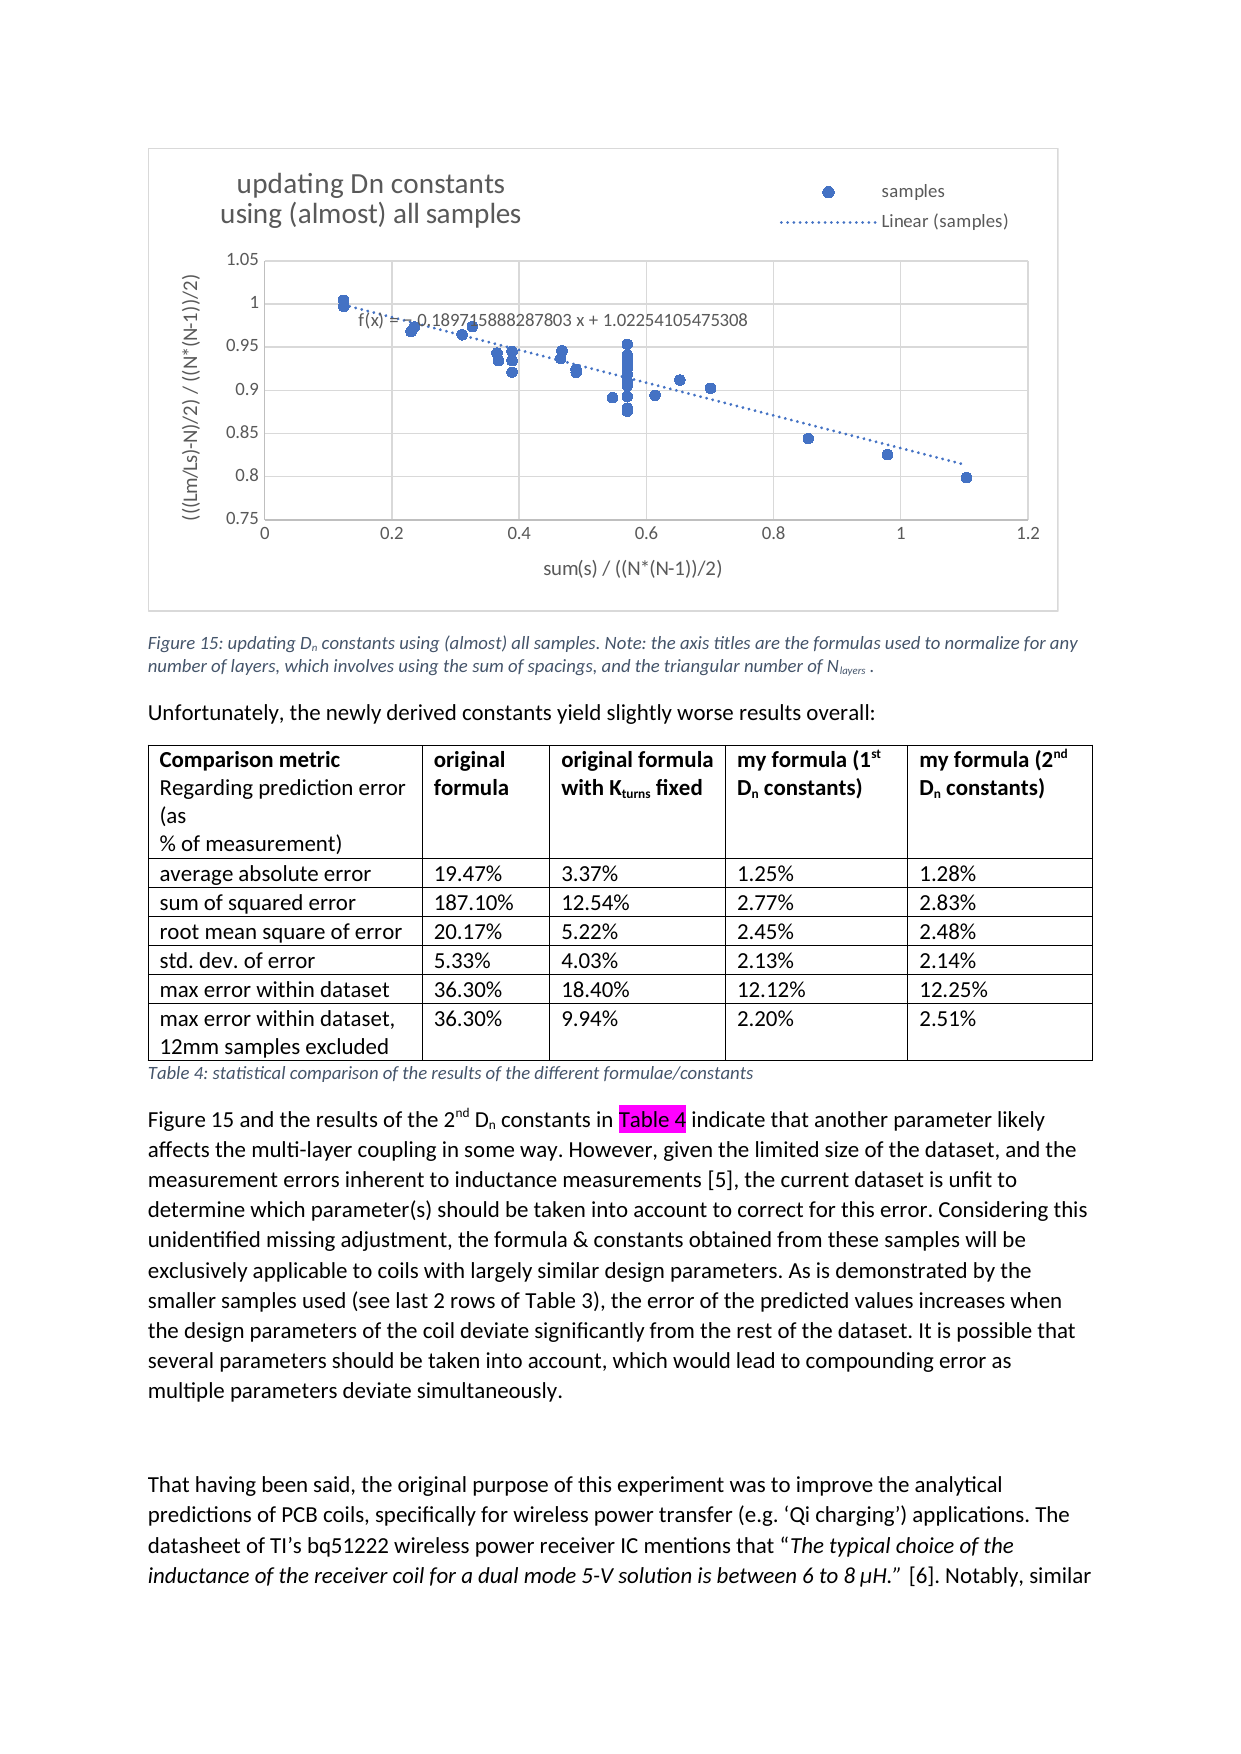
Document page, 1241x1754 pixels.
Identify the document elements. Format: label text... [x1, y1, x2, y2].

table_cell 5.33% [423, 946, 549, 974]
table_header original formula with Kturns fixed [550, 746, 725, 858]
table_cell sum of squared error [149, 888, 422, 916]
table_cell std. dev. of error [149, 946, 422, 974]
text Unfortunately, the newly derived constants yield slightly worse results overall: [148, 698, 1093, 726]
table_cell 2.51% [908, 1004, 1092, 1060]
table_cell 20.17% [423, 917, 549, 945]
table_cell 5.22% [550, 917, 725, 945]
table_cell 2.20% [726, 1004, 907, 1060]
table_cell 36.30% [423, 975, 549, 1003]
table_cell 187.10% [423, 888, 549, 916]
table_cell 12.54% [550, 888, 725, 916]
table_header my formula (2nd Dn constants) [908, 746, 1092, 858]
table_cell 18.40% [550, 975, 725, 1003]
table_cell 2.48% [908, 917, 1092, 945]
table_cell max error within dataset [149, 975, 422, 1003]
table_cell 2.83% [908, 888, 1092, 916]
table_cell 1.25% [726, 859, 907, 887]
table_header Comparison metric Regarding prediction error (as % of measurement) [149, 746, 422, 858]
table_cell 9.94% [550, 1004, 725, 1060]
table_cell 3.37% [550, 859, 725, 887]
table_cell 12.25% [908, 975, 1092, 1003]
table_cell root mean square of error [149, 917, 422, 945]
table_cell 4.03% [550, 946, 725, 974]
table_cell 2.13% [726, 946, 907, 974]
table_cell 12.12% [726, 975, 907, 1003]
table_header my formula (1st Dn constants) [726, 746, 907, 858]
table_cell 19.47% [423, 859, 549, 887]
text Figure 15 and the results of the 2nd Dn constants in Table 4 indicate that another parameter likely affects the multi-layer coupling in some way. However, given the limited size of the dataset, and the measurement errors inherent to inductance measurements , the current dataset is unfit to determine which parameter(s) should be taken into account to correct for this error. Considering this unidentified missing adjustment, the formula & constants obtained from these samples will be exclusively applicable to coils with largely similar design parameters. As is demonstrated by the smaller samples used (see last 2 rows of Table 3), the error of the predicted values increases when the design parameters of the coil deviate significantly from the rest of the dataset. It is possible that several parameters should be taken into account, which would lead to compounding error as multiple parameters deviate simultaneously. [148, 1105, 1093, 1405]
table_cell average absolute error [149, 859, 422, 887]
table_cell 36.30% [423, 1004, 549, 1060]
text Figure 15: updating Dn constants using (almost) all samples. Note: the axis titles are the formulas used to normalize for any number of layers, which involves using the sum of spacings, and the triangular number of Nlayers . [148, 631, 1093, 677]
table_cell 2.77% [726, 888, 907, 916]
table_cell 2.45% [726, 917, 907, 945]
table_header original formula [423, 746, 549, 858]
table_cell max error within dataset, 12mm samples excluded [149, 1004, 422, 1060]
table_cell 1.28% [908, 859, 1092, 887]
table_cell 2.14% [908, 946, 1092, 974]
